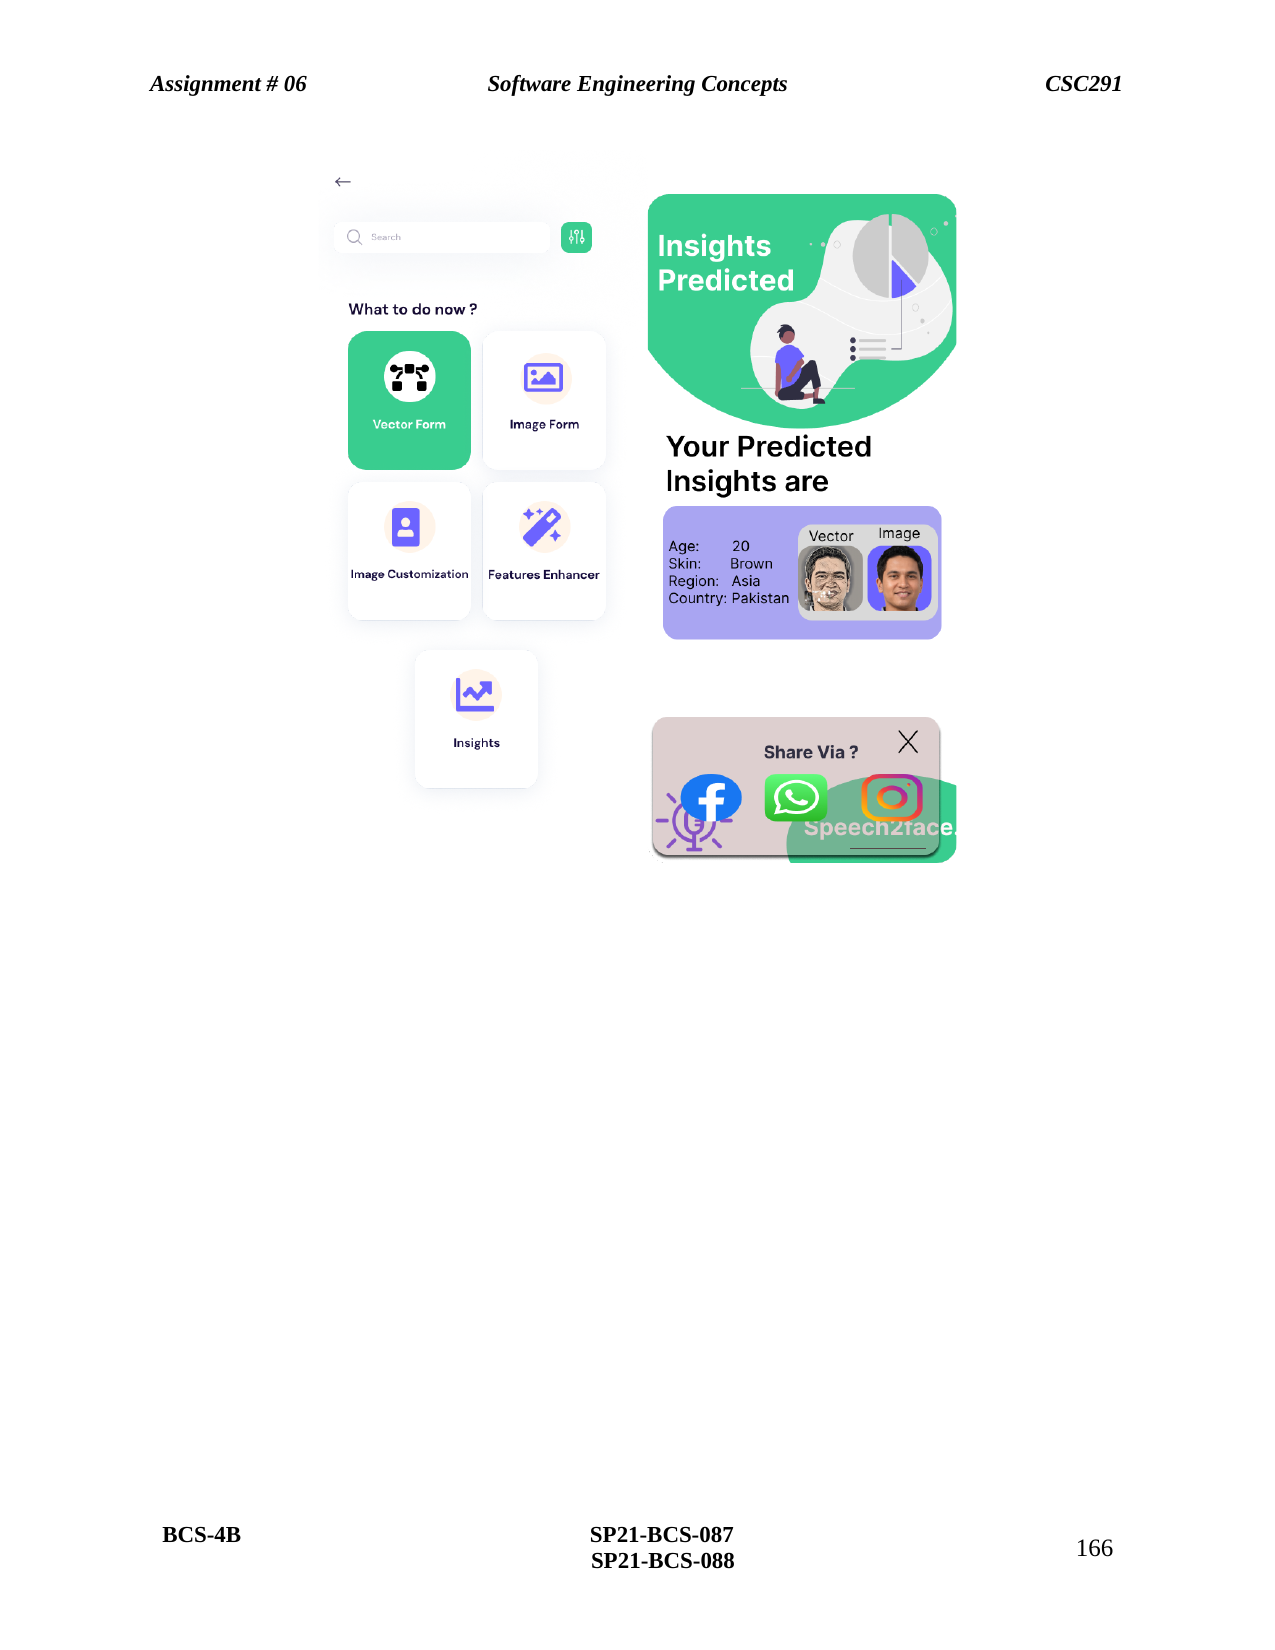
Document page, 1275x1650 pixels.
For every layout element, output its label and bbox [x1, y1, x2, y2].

picture [318, 150, 957, 863]
